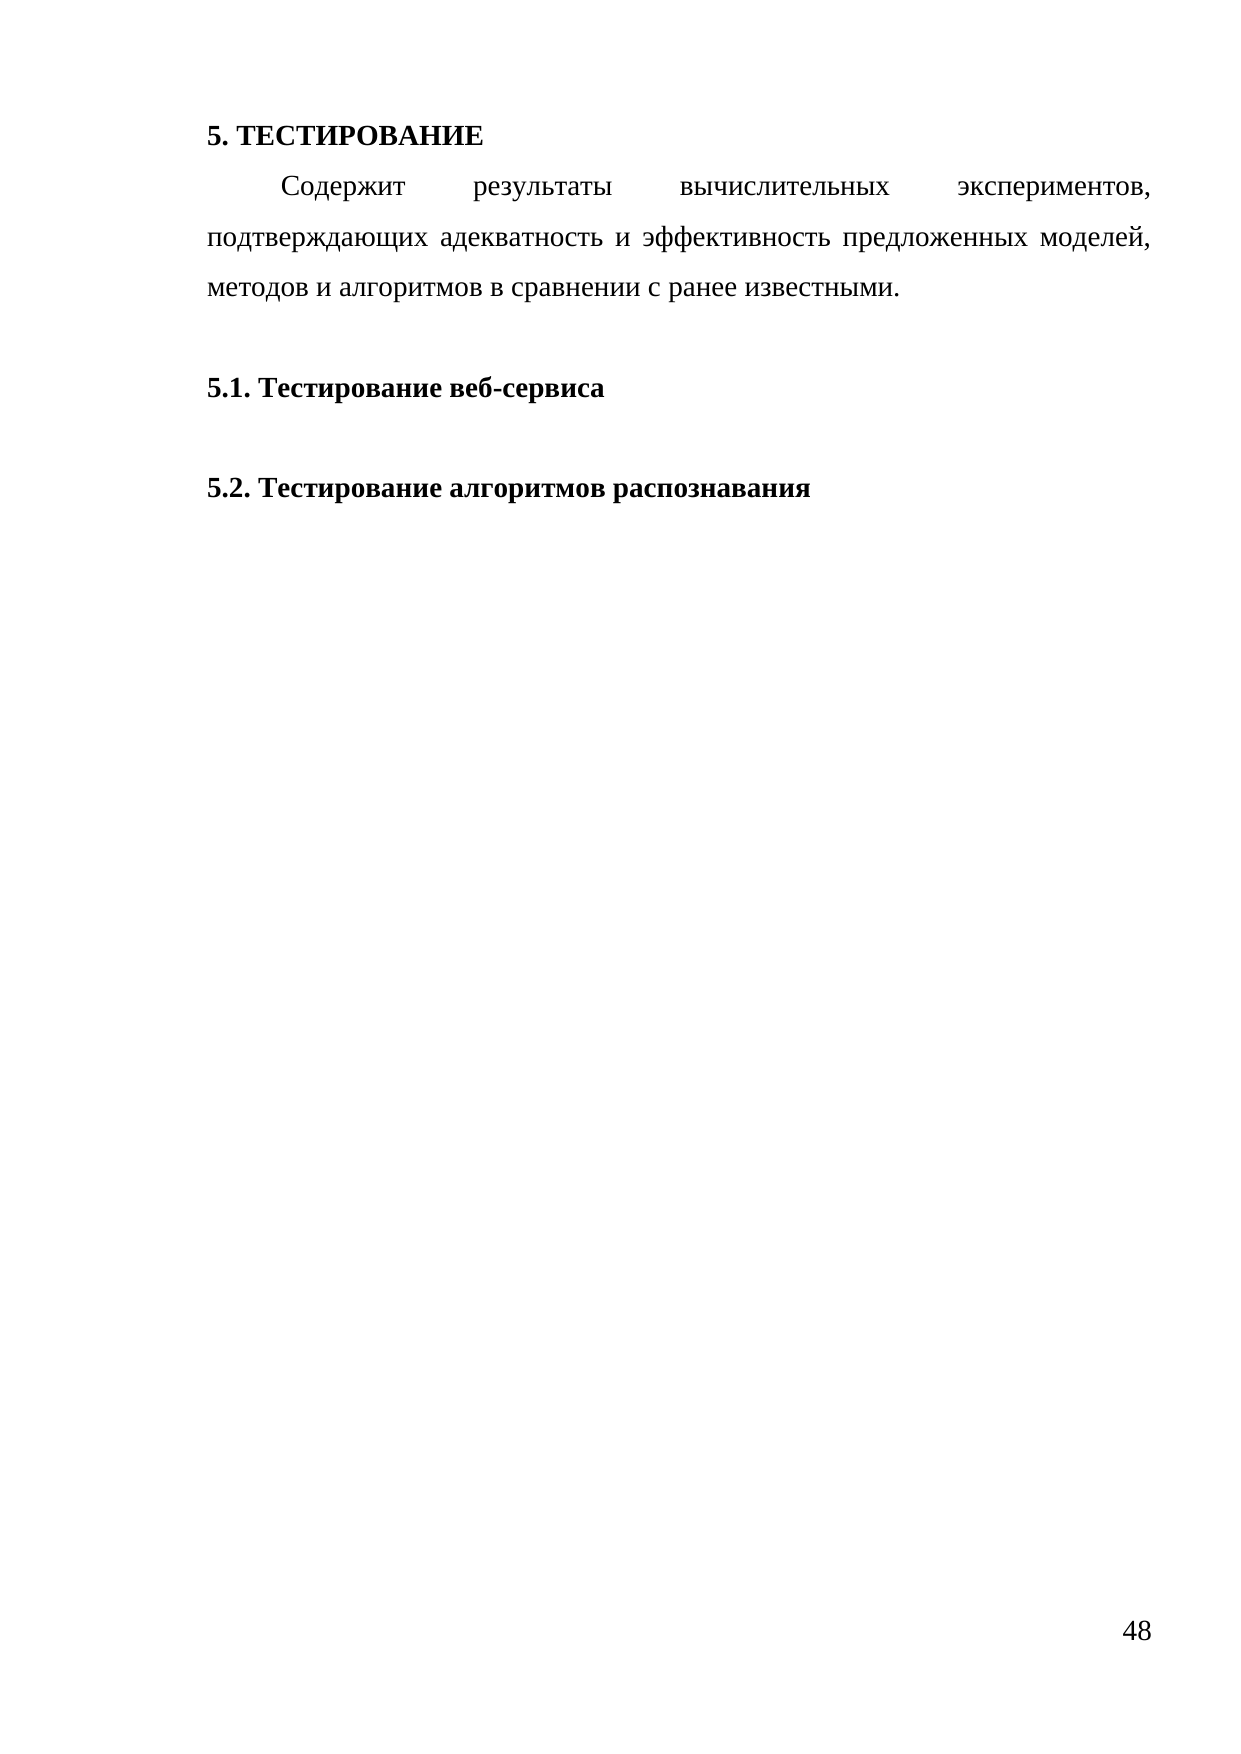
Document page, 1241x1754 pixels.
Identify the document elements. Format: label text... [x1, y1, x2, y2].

subtitle 5.1. Тестирование веб-сервиса [207, 370, 1152, 403]
subtitle 5. ТЕСТИРОВАНИЕ [207, 118, 1152, 152]
text Содержит результаты вычислительных экспериментов, подтверждающих адекватность и эффективность предложенных моделей, методов и алгоритмов в сравнении с ранее известными. [207, 252, 1152, 303]
text Содержит результаты вычислительных экспериментов, подтверждающих адекватность и эффективность предложенных моделей, методов и алгоритмов в сравнении с ранее известными. [207, 168, 1152, 219]
subtitle 5.2. Тестирование алгоритмов распознавания [207, 470, 1152, 554]
